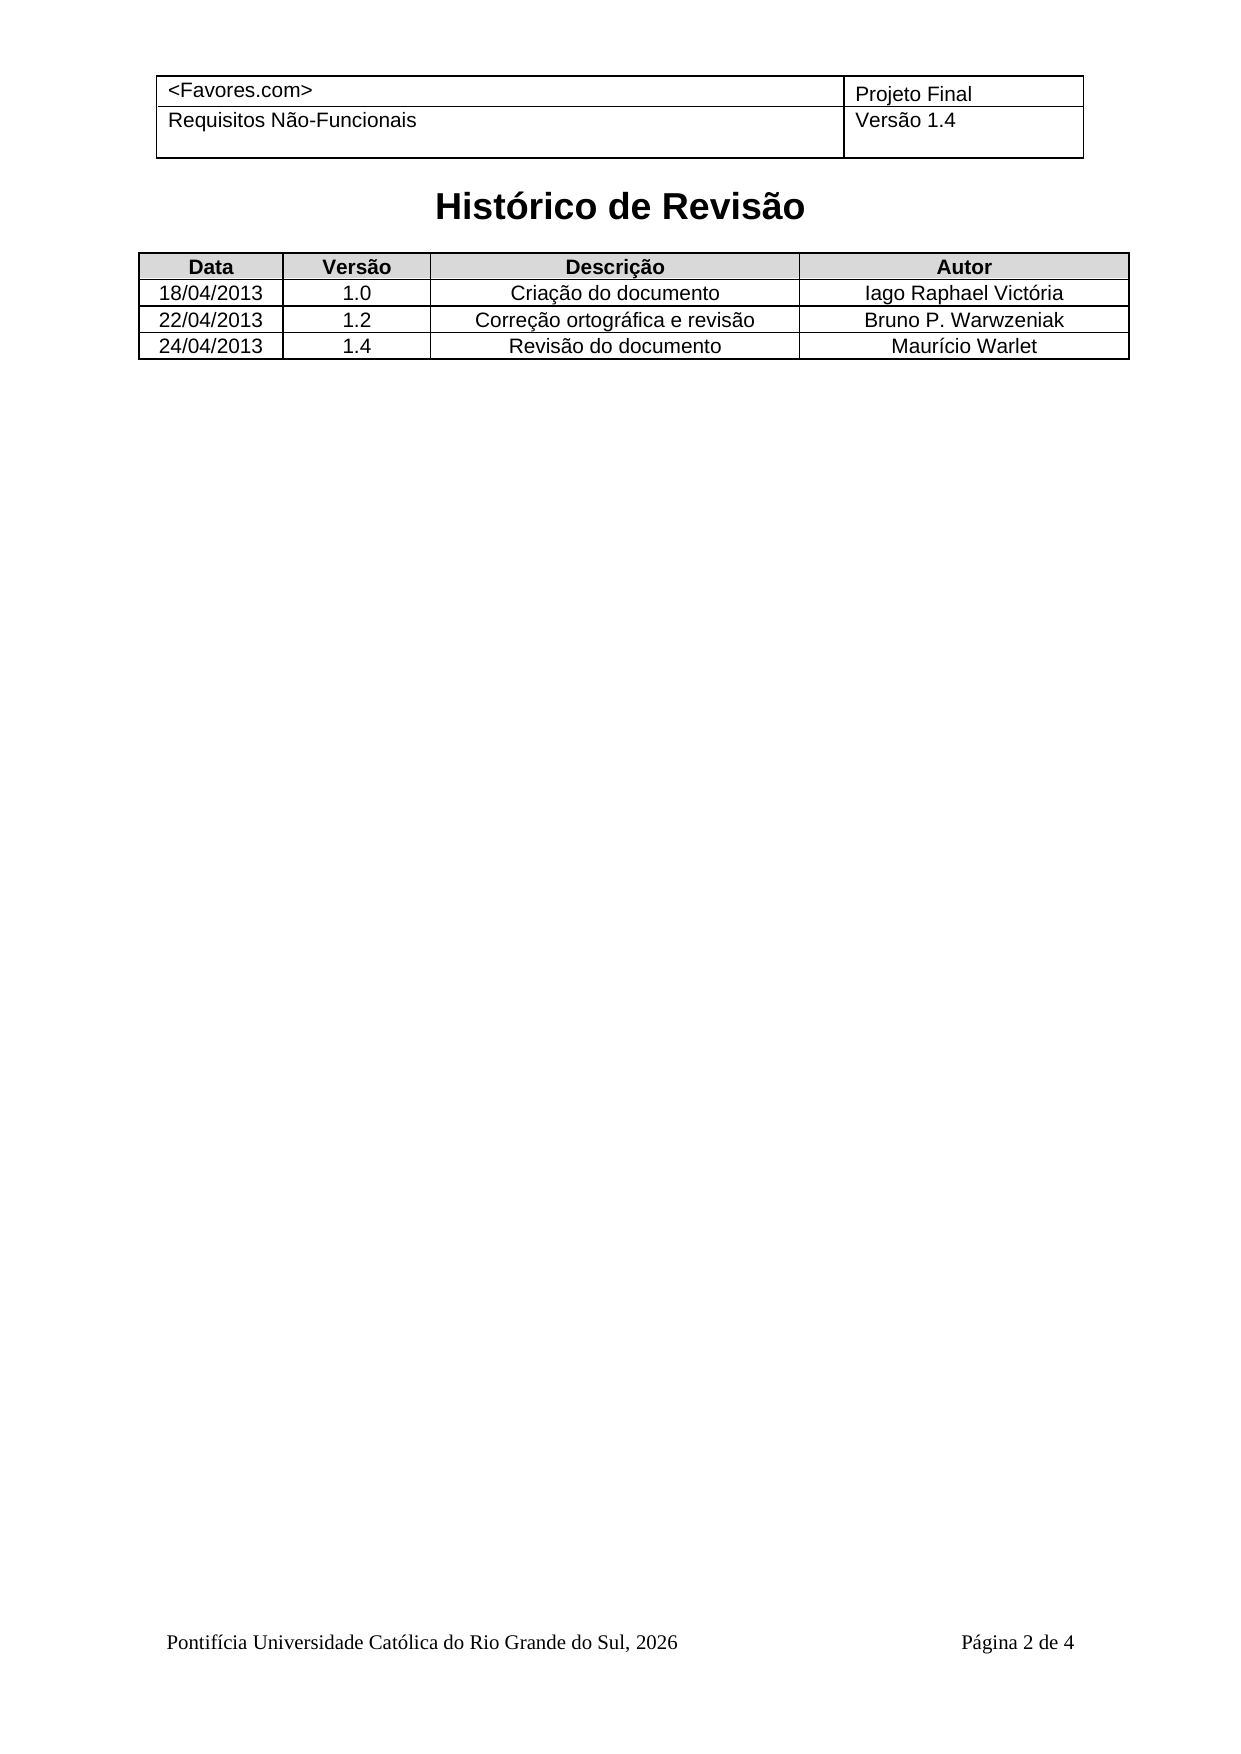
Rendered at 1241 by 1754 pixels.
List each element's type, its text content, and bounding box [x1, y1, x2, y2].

table_header Data [140, 254, 282, 278]
table_cell 1.0 [284, 280, 430, 305]
table_header Versão [284, 254, 430, 278]
table_cell Revisão do documento [431, 333, 799, 358]
table_cell 1.2 [284, 307, 430, 332]
table_cell Iago Raphael Victória [800, 280, 1128, 305]
table_cell Correção ortográfica e revisão [431, 307, 799, 332]
table_cell 18/04/2013 [140, 280, 282, 305]
table_cell 1.4 [284, 333, 430, 358]
table_cell Maurício Warlet [800, 333, 1128, 358]
table_header Descrição [431, 254, 799, 278]
table_cell Criação do documento [431, 280, 799, 305]
table_cell 22/04/2013 [140, 307, 282, 332]
table_cell 24/04/2013 [140, 333, 282, 358]
title Histórico de Revisão [150, 184, 1090, 227]
table_cell Bruno P. Warwzeniak [800, 307, 1128, 332]
table_header Autor [800, 254, 1128, 278]
